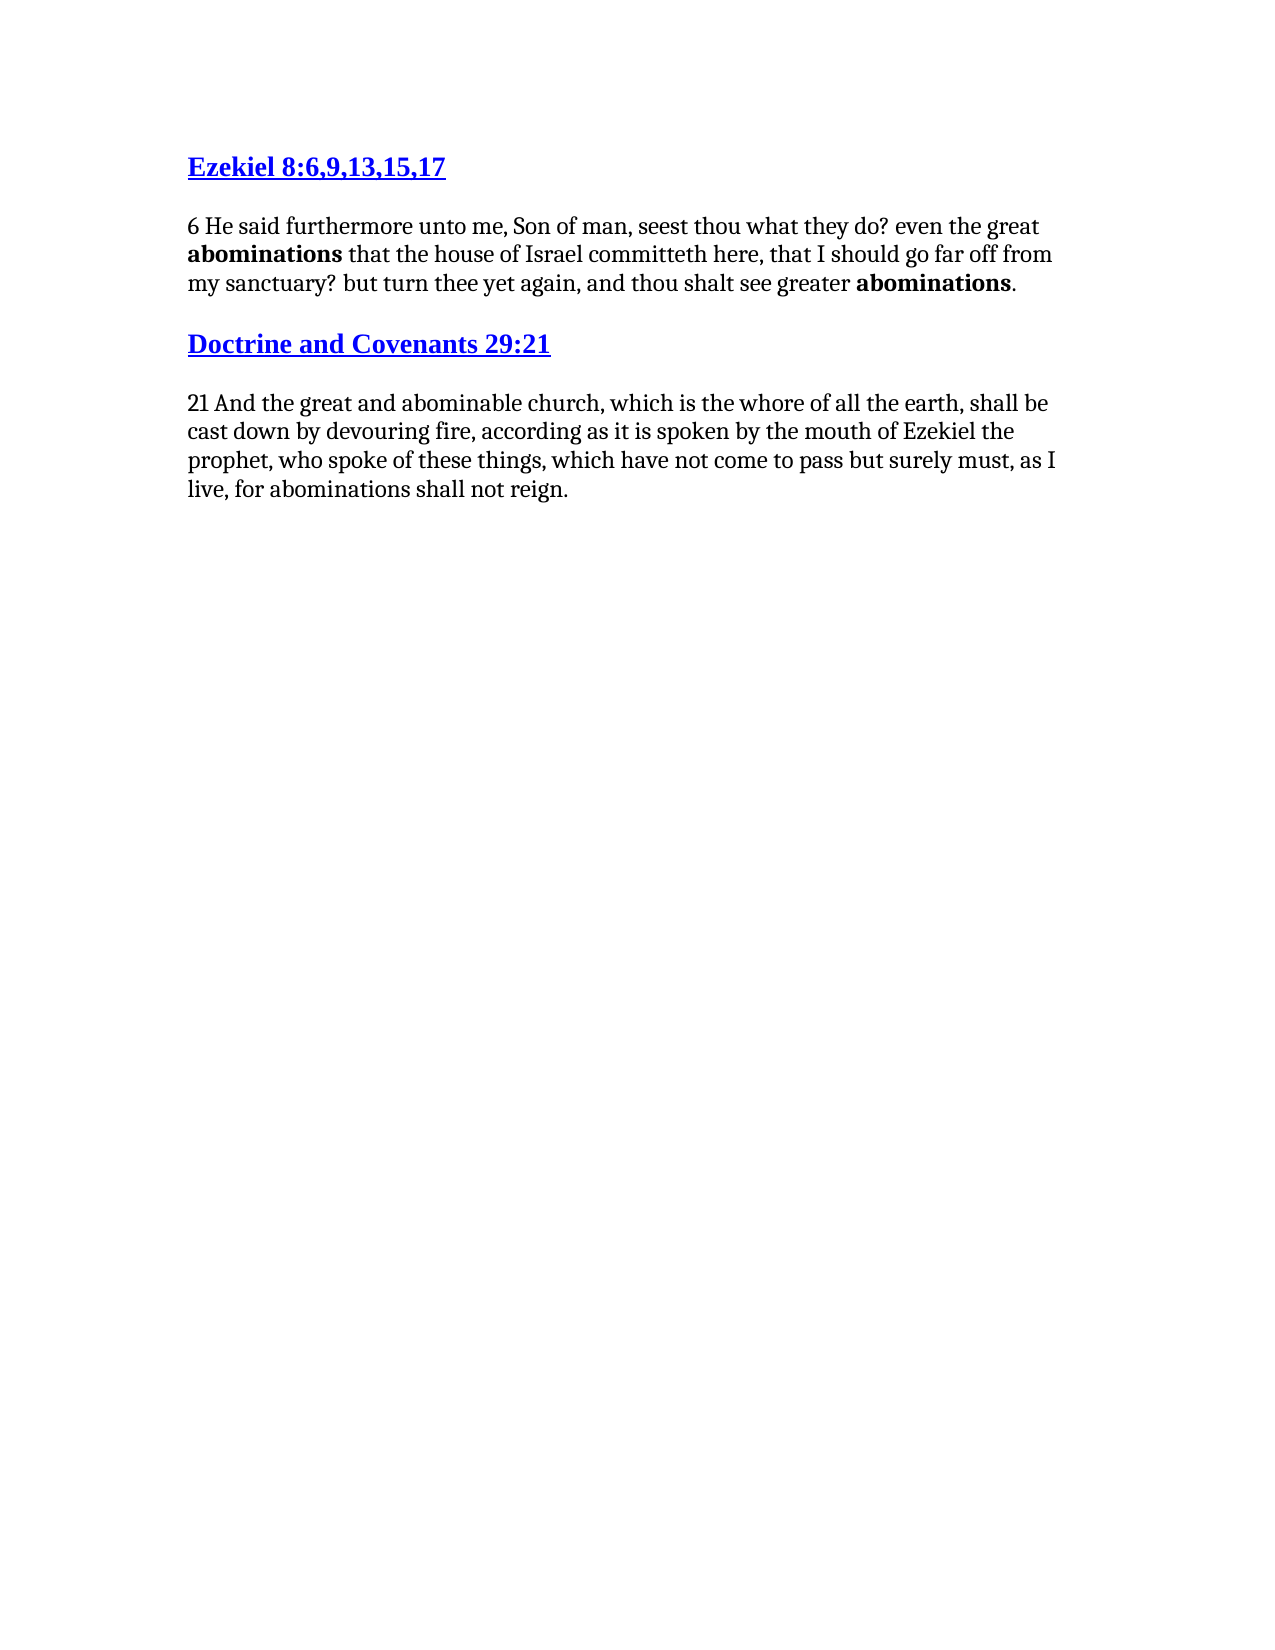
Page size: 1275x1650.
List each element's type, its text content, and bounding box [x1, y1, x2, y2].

text 21 And the great and abominable church, which is the whore of all the earth, shall be cast down by devouring fire, according as it is spoken by the mouth of Ezekiel the prophet, who spoke of these things, which have not come to pass but surely must, as I live, for abominations shall not reign. [187, 388, 1087, 503]
text Doctrine and Covenants 29:21 [187, 327, 1087, 359]
list 6 He said furthermore unto me, Son of man, seest thou what they do? even the great abominations that the house of Israel committeth here, that I should go far off from my sanctuary? but turn thee yet again, and thou shalt see greater abominations. [187, 212, 1087, 298]
text Ezekiel 8:6,9,13,15,17 [187, 150, 1087, 182]
